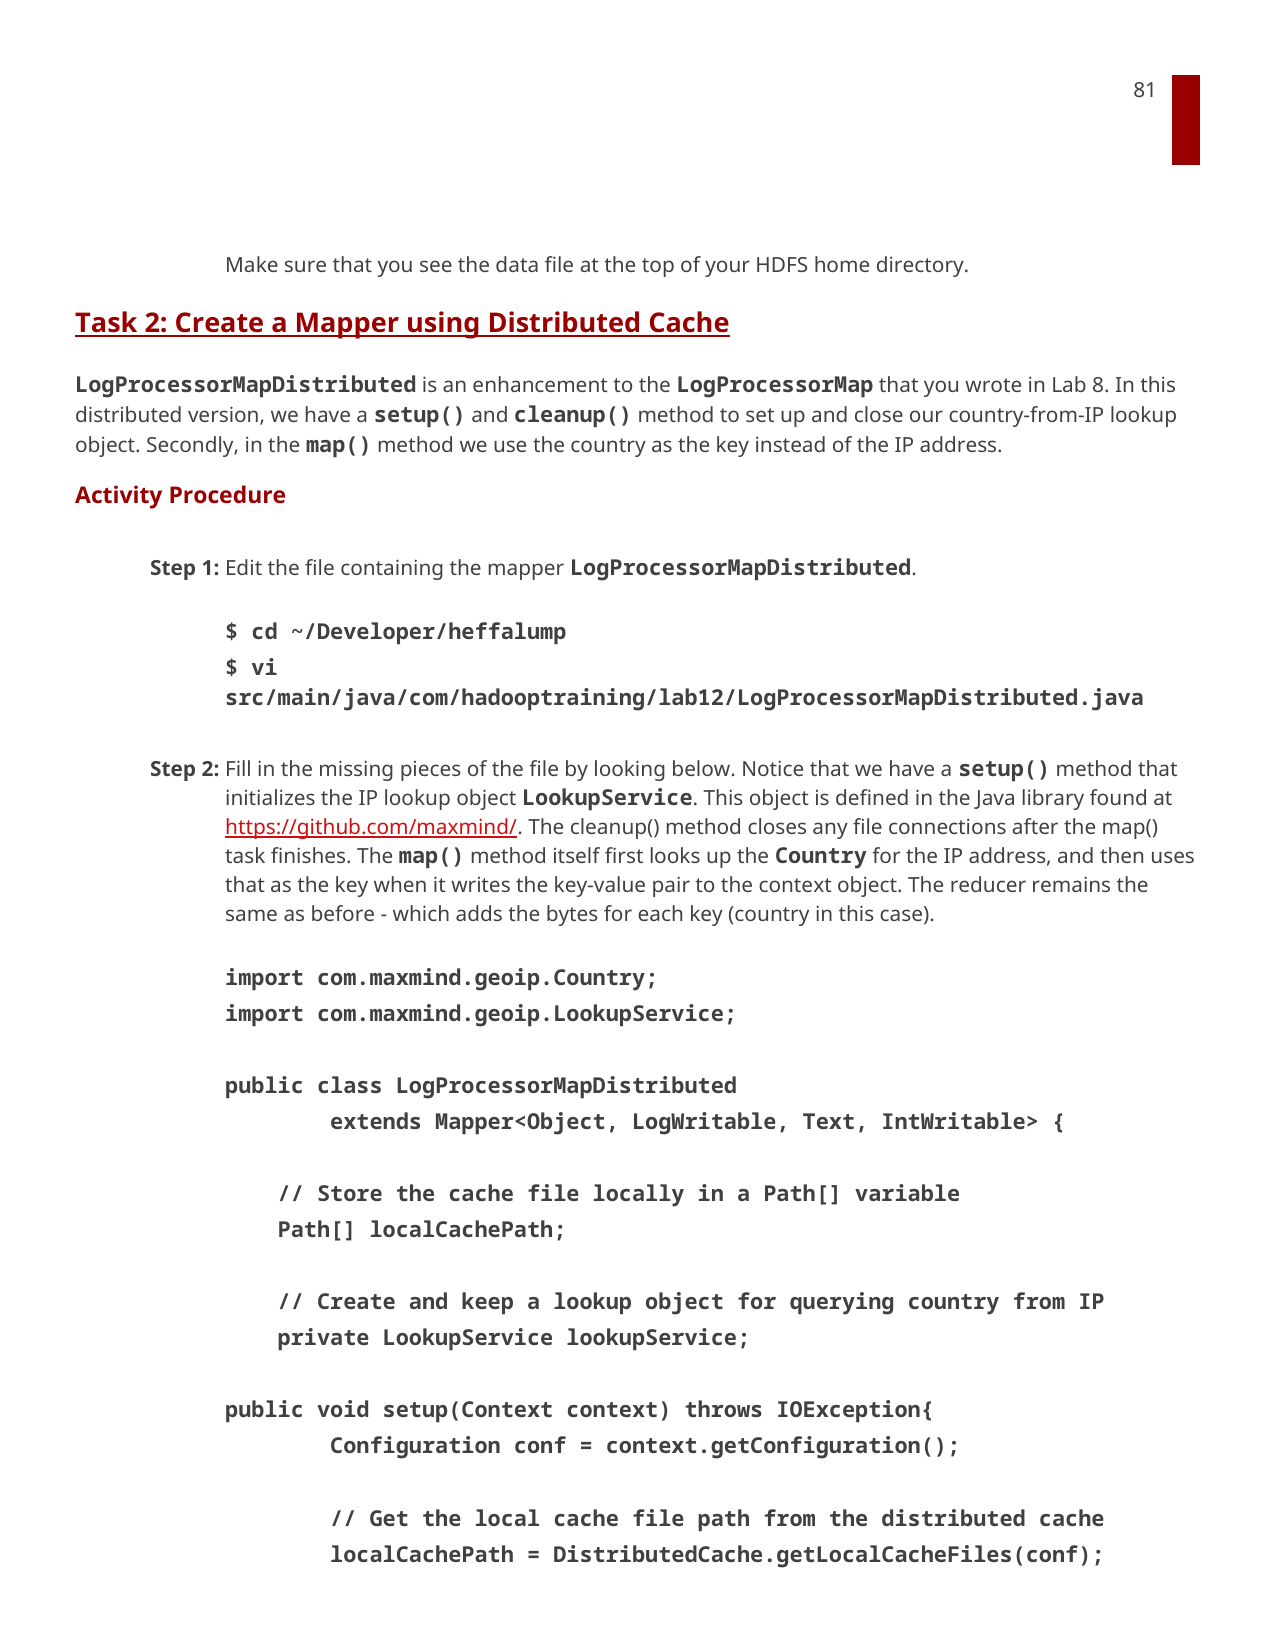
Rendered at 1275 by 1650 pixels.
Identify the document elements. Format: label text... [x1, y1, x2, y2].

text $ cd ~/Developer/heffalump [225, 616, 1200, 646]
text $ vi src/main/java/com/hadooptraining/lab12/LogProcessorMapDistributed.java [225, 652, 1200, 712]
text localCachePath = DistributedCache.getLocalCacheFiles(conf); [225, 1538, 1200, 1568]
text extends Mapper<Object, LogWritable, Text, IntWritable> { [225, 1106, 1200, 1136]
text LogProcessorMapDistributed is an enhancement to the LogProcessorMap that you wrote in Lab 8. In this distributed version, we have a setup() and cleanup() method to set up and close our country-from-IP lookup object. Secondly, in the map() method we use the country as the key instead of the IP address. [75, 369, 1200, 458]
text private LookupService lookupService; [225, 1322, 1200, 1352]
list Step 1: Edit the file containing the mapper LogProcessorMapDistributed. [150, 551, 1200, 581]
text import com.maxmind.geoip.LookupService; [225, 998, 1200, 1028]
text // Store the cache file locally in a Path[] variable [225, 1178, 1200, 1208]
text // Create and keep a lookup object for querying country from IP [225, 1286, 1200, 1316]
list Step 2: Fill in the missing pieces of the file by looking below. Notice that we have a setup() method that initializes the IP lookup object LookupService. This object is defined in the Java library found at https://github.com/maxmind/. The cleanup() method closes any file connections after the map() task finishes. The map() method itself first looks up the Country for the IP address, and then uses that as the key when it writes the key-value pair to the context object. The reducer remains the same as before - which adds the bytes for each key (country in this case). [150, 752, 1200, 927]
text // Get the local cache file path from the distributed cache [225, 1502, 1200, 1532]
text import com.maxmind.geoip.Country; [225, 962, 1200, 992]
text public class LogProcessorMapDistributed [225, 1070, 1200, 1100]
text Make sure that you see the data file at the top of your HDFS home directory. [225, 250, 1200, 279]
text public void setup(Context context) throws IOException{ [225, 1394, 1200, 1424]
subtitle Task 2: Create a Mapper using Distributed Cache [75, 304, 1200, 341]
text Path[] localCachePath; [225, 1214, 1200, 1244]
subtitle Activity Procedure [75, 479, 1200, 511]
text Configuration conf = context.getConfiguration(); [225, 1430, 1200, 1460]
